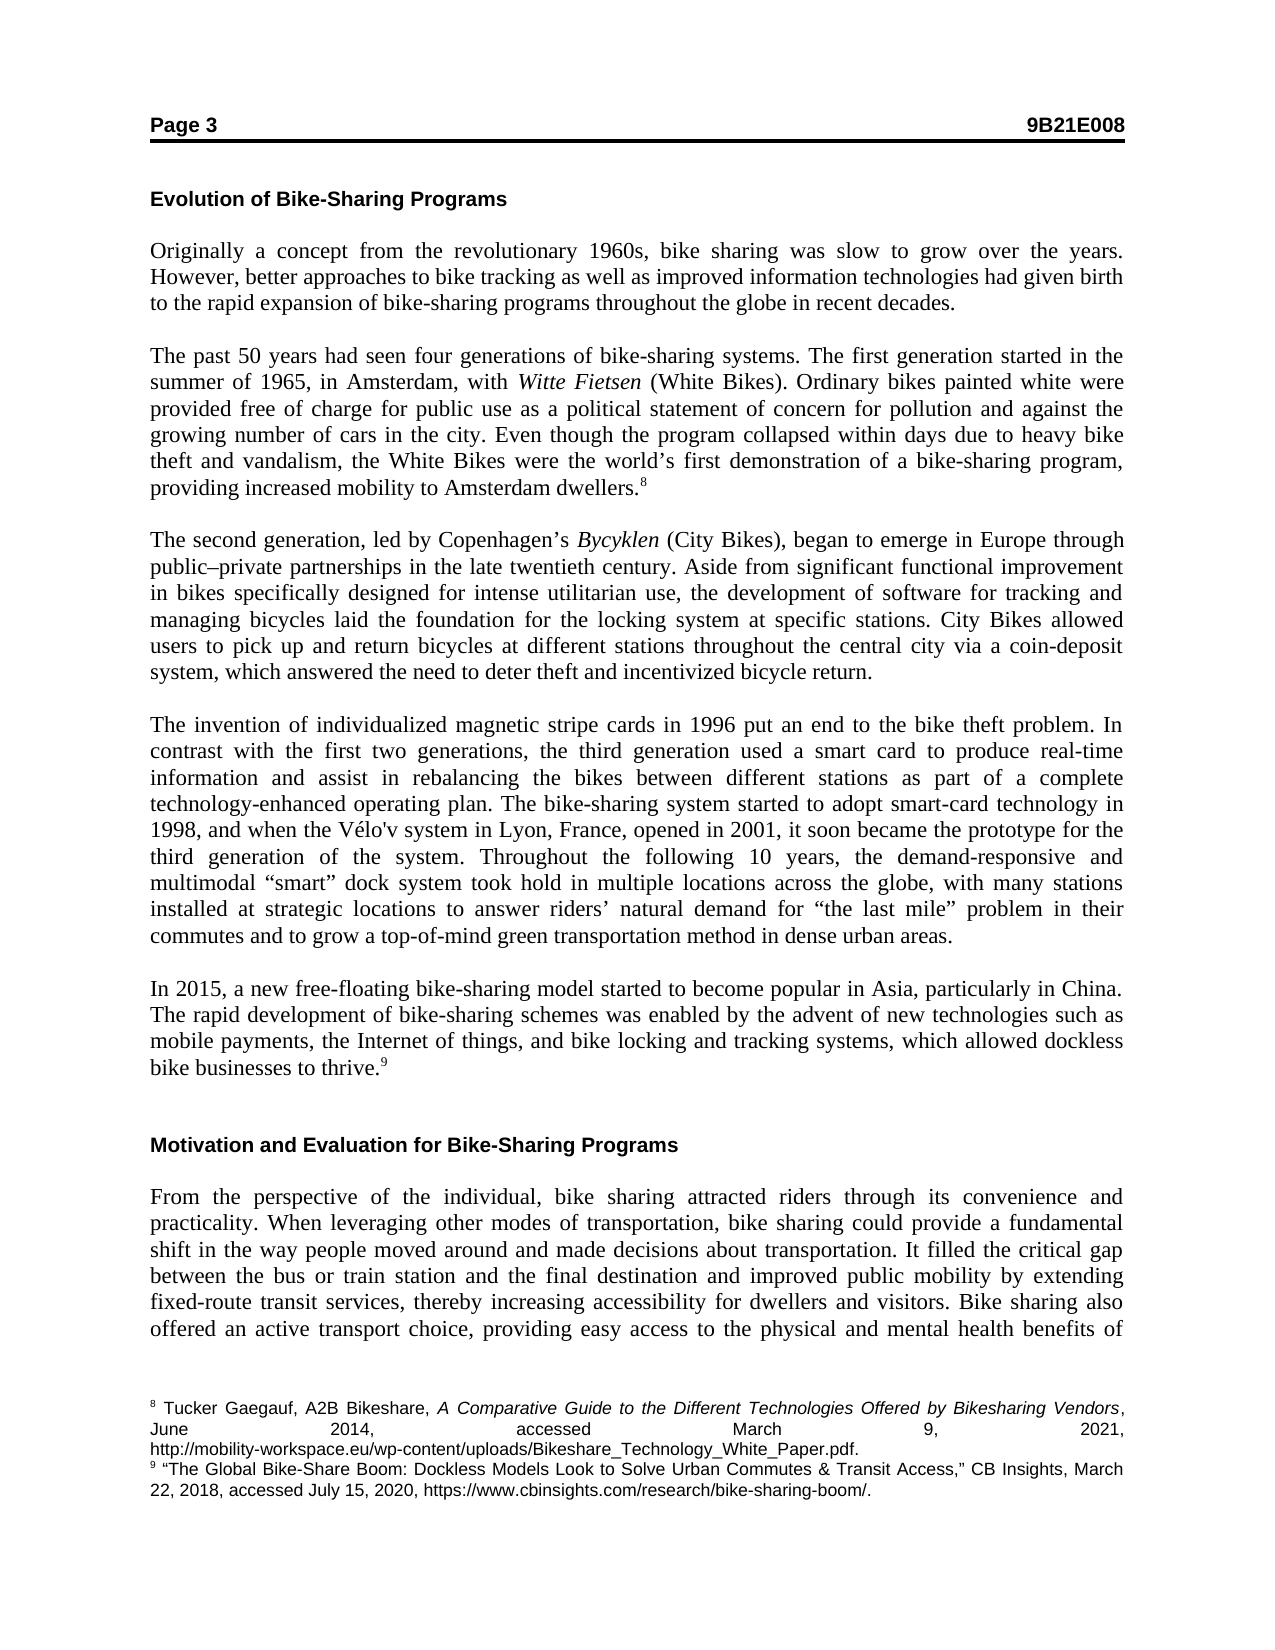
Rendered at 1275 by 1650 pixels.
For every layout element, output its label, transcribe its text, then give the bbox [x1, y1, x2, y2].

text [150, 1183, 1125, 1341]
text Motivation and Evaluation for Bike-Sharing Programs [150, 1133, 1125, 1157]
text The invention of individualized magnetic stripe cards in 1996 put an end to the bike theft problem. In contrast with the first two generations, the third generation used a smart card to produce real-time information and assist in rebalancing the bikes between different stations as part of a complete technology-enhanced operating plan. The bike-sharing system started to adopt smart-card technology in 1998, and when the Vélo'v system in Lyon, France, opened in 2001, it soon became the prototype for the third generation of the system. Throughout the following 10 years, the demand-responsive and multimodal “smart” dock system took hold in multiple locations across the globe, with many stations installed at strategic locations to answer riders’ natural demand for “the last mile” problem in their commutes and to grow a top-of-mind green transportation method in dense urban areas. [150, 711, 1125, 948]
text Evolution of Bike-Sharing Programs [150, 186, 1125, 210]
text In 2015, a new free-floating bike-sharing model started to become popular in Asia, particularly in China. The rapid development of bike-sharing schemes was enabled by the advent of new technologies such as mobile payments, the Internet of things, and bike locking and tracking systems, which allowed dockless bike businesses to thrive. [150, 974, 1125, 1080]
text The second generation, led by Copenhagen’s Bycyklen (City Bikes), began to emerge in Europe through public–private partnerships in the late twentieth century. Aside from significant functional improvement in bikes specifically designed for intense utilitarian use, the development of software for tracking and managing bicycles laid the foundation for the locking system at specific stations. City Bikes allowed users to pick up and return bicycles at different stations throughout the central city via a coin-deposit system, which answered the need to deter theft and incentivized bicycle return. [150, 527, 1125, 685]
text The past 50 years had seen four generations of bike-sharing systems. The first generation started in the summer of 1965, in Amsterdam, with Witte Fietsen (White Bikes). Ordinary bikes painted white were provided free of charge for public use as a political statement of concern for pollution and against the growing number of cars in the city. Even though the program collapsed within days due to heavy bike theft and vandalism, the White Bikes were the world’s first demonstration of a bike-sharing program, providing increased mobility to Amsterdam dwellers. [150, 342, 1125, 500]
text Originally a concept from the revolutionary 1960s, bike sharing was slow to grow over the years. However, better approaches to bike tracking as well as improved information technologies had given birth to the rapid expansion of bike-sharing programs throughout the globe in recent decades. [150, 237, 1125, 316]
